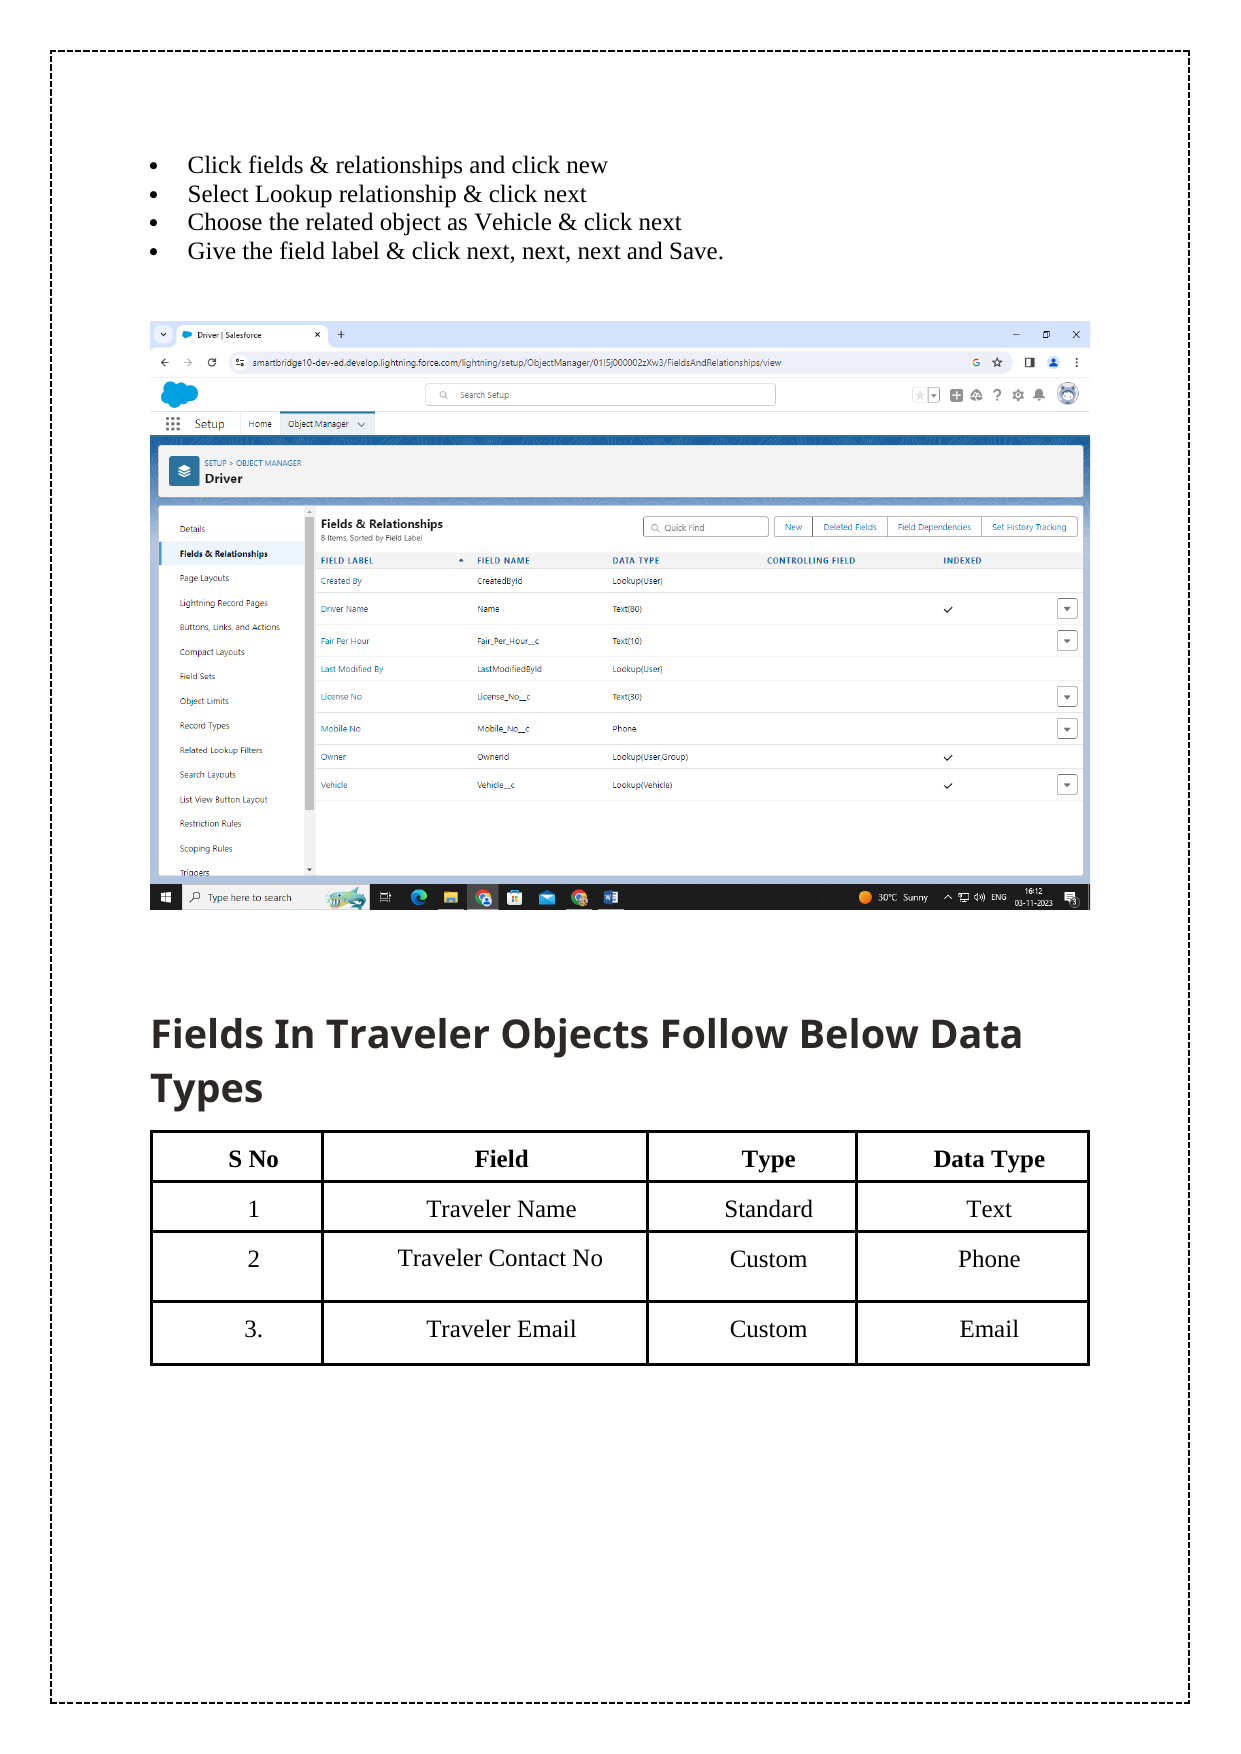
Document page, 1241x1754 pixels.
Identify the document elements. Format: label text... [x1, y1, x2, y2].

subtitle Fields In Traveler Objects Follow Below Data Types [150, 1006, 1090, 1114]
picture [150, 321, 1091, 910]
table_cell 2 [153, 1233, 321, 1299]
table_cell Text [858, 1183, 1087, 1230]
table_cell Traveler Email [324, 1303, 646, 1363]
table_cell Custom [649, 1303, 855, 1363]
table_cell 3. [153, 1303, 321, 1363]
table_header S No [153, 1133, 321, 1180]
table_cell Custom [649, 1233, 855, 1299]
list Click fields & relationships and click new [150, 150, 1048, 179]
table_cell Traveler Name [324, 1183, 646, 1230]
table_header Field [324, 1133, 646, 1180]
table_cell Phone [858, 1233, 1087, 1299]
table_cell Standard [649, 1183, 855, 1230]
list Give the field label & click next, next, next and Save. [150, 236, 1048, 265]
table_cell Traveler Contact No [324, 1233, 646, 1299]
list Choose the related object as Vehicle & click next [150, 207, 1048, 236]
table_cell 1 [153, 1183, 321, 1230]
list Select Lookup relationship & click next [150, 179, 1048, 207]
table_cell Email [858, 1303, 1087, 1363]
table_header Data Type [858, 1133, 1087, 1180]
table_header Type [649, 1133, 855, 1180]
